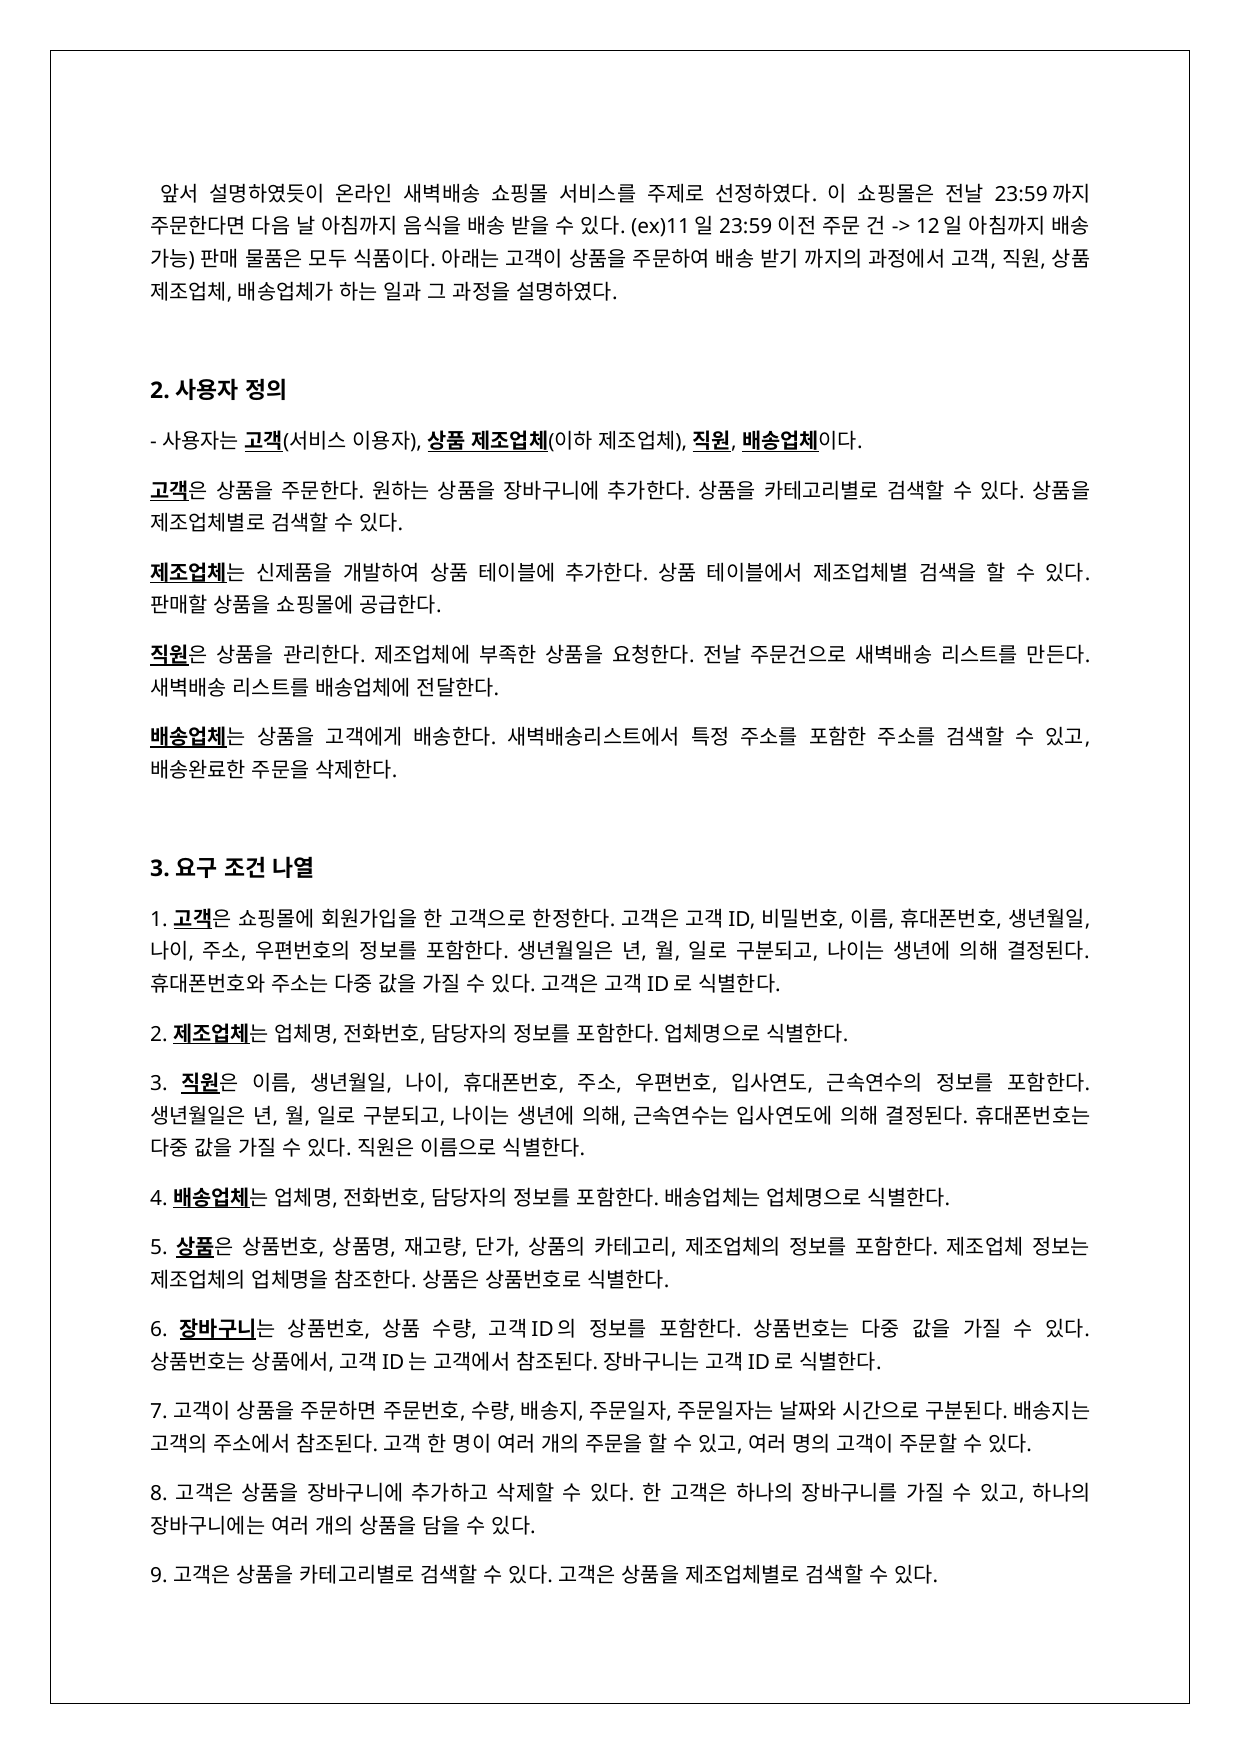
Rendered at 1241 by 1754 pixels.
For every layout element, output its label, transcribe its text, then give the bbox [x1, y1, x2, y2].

text 직원은 상품을 관리한다. 제조업체에 부족한 상품을 요청한다. 전날 주문건으로 새벽배송 리스트를 만든다. 새벽배송 리스트를 배송업체에 전달한다. [150, 638, 1090, 701]
text 7. 고객이 상품을 주문하면 주문번호, 수량, 배송지, 주문일자, 주문일자는 날짜와 시간으로 구분된다. 배송지는 고객의 주소에서 참조된다. 고객 한 명이 여러 개의 주문을 할 수 있고, 여러 명의 고객이 주문할 수 있다. [150, 1394, 1090, 1458]
text - 사용자는 고객(서비스 이용자), 상품 제조업체(이하 제조업체), 직원, 배송업체이다. [150, 424, 1090, 455]
text 8. 고객은 상품을 장바구니에 추가하고 삭제할 수 있다. 한 고객은 하나의 장바구니를 가질 수 있고, 하나의 장바구니에는 여러 개의 상품을 담을 수 있다. [150, 1477, 1090, 1540]
text 배송업체는 상품을 고객에게 배송한다. 새벽배송리스트에서 특정 주소를 포함한 주소를 검색할 수 있고, 배송완료한 주문을 삭제한다. [150, 720, 1090, 783]
text 제조업체는 신제품을 개발하여 상품 테이블에 추가한다. 상품 테이블에서 제조업체별 검색을 할 수 있다. 판매할 상품을 쇼핑몰에 공급한다. [150, 556, 1090, 619]
text 3. 직원은 이름, 생년월일, 나이, 휴대폰번호, 주소, 우편번호, 입사연도, 근속연수의 정보를 포함한다. 생년월일은 년, 월, 일로 구분되고, 나이는 생년에 의해, 근속연수는 입사연도에 의해 결정된다. 휴대폰번호는 다중 값을 가질 수 있다. 직원은 이름으로 식별한다. [150, 1066, 1090, 1162]
text 9. 고객은 상품을 카테고리별로 검색할 수 있다. 고객은 상품을 제조업체별로 검색할 수 있다. [150, 1559, 1090, 1589]
text 2. 사용자 정의 [150, 372, 1090, 405]
text 1. 고객은 쇼핑몰에 회원가입을 한 고객으로 한정한다. 고객은 고객ID, 비밀번호, 이름, 휴대폰번호, 생년월일, 나이, 주소, 우편번호의 정보를 포함한다. 생년월일은 년, 월, 일로 구분되고, 나이는 생년에 의해 결정된다. 휴대폰번호와 주소는 다중 값을 가질 수 있다. 고객은 고객ID로 식별한다. [150, 902, 1090, 998]
text 3. 요구 조건 나열 [150, 849, 1090, 883]
text 5. 상품은 상품번호, 상품명, 재고량, 단가, 상품의 카테고리, 제조업체의 정보를 포함한다. 제조업체 정보는 제조업체의 업체명을 참조한다. 상품은 상품번호로 식별한다. [150, 1230, 1090, 1293]
text 4. 배송업체는 업체명, 전화번호, 담당자의 정보를 포함한다. 배송업체는 업체명으로 식별한다. [150, 1181, 1090, 1211]
text 고객은 상품을 주문한다. 원하는 상품을 장바구니에 추가한다. 상품을 카테고리별로 검색할 수 있다. 상품을 제조업체별로 검색할 수 있다. [150, 474, 1090, 537]
text 앞서 설명하였듯이 온라인 새벽배송 쇼핑몰 서비스를 주제로 선정하였다. 이 쇼핑몰은 전날 23:59까지 주문한다면 다음 날 아침까지 음식을 배송 받을 수 있다. (ex)11일 23:59 이전 주문 건 -> 12일 아침까지 배송 가능) 판매 물품은 모두 식품이다. 아래는 고객이 상품을 주문하여 배송 받기 까지의 과정에서 고객, 직원, 상품 제조업체, 배송업체가 하는 일과 그 과정을 설명하였다. [150, 177, 1090, 306]
text 6. 장바구니는 상품번호, 상품 수량, 고객ID의 정보를 포함한다. 상품번호는 다중 값을 가질 수 있다. 상품번호는 상품에서, 고객ID는 고객에서 참조된다. 장바구니는 고객ID로 식별한다. [150, 1312, 1090, 1376]
text 2. 제조업체는 업체명, 전화번호, 담당자의 정보를 포함한다. 업체명으로 식별한다. [150, 1017, 1090, 1047]
